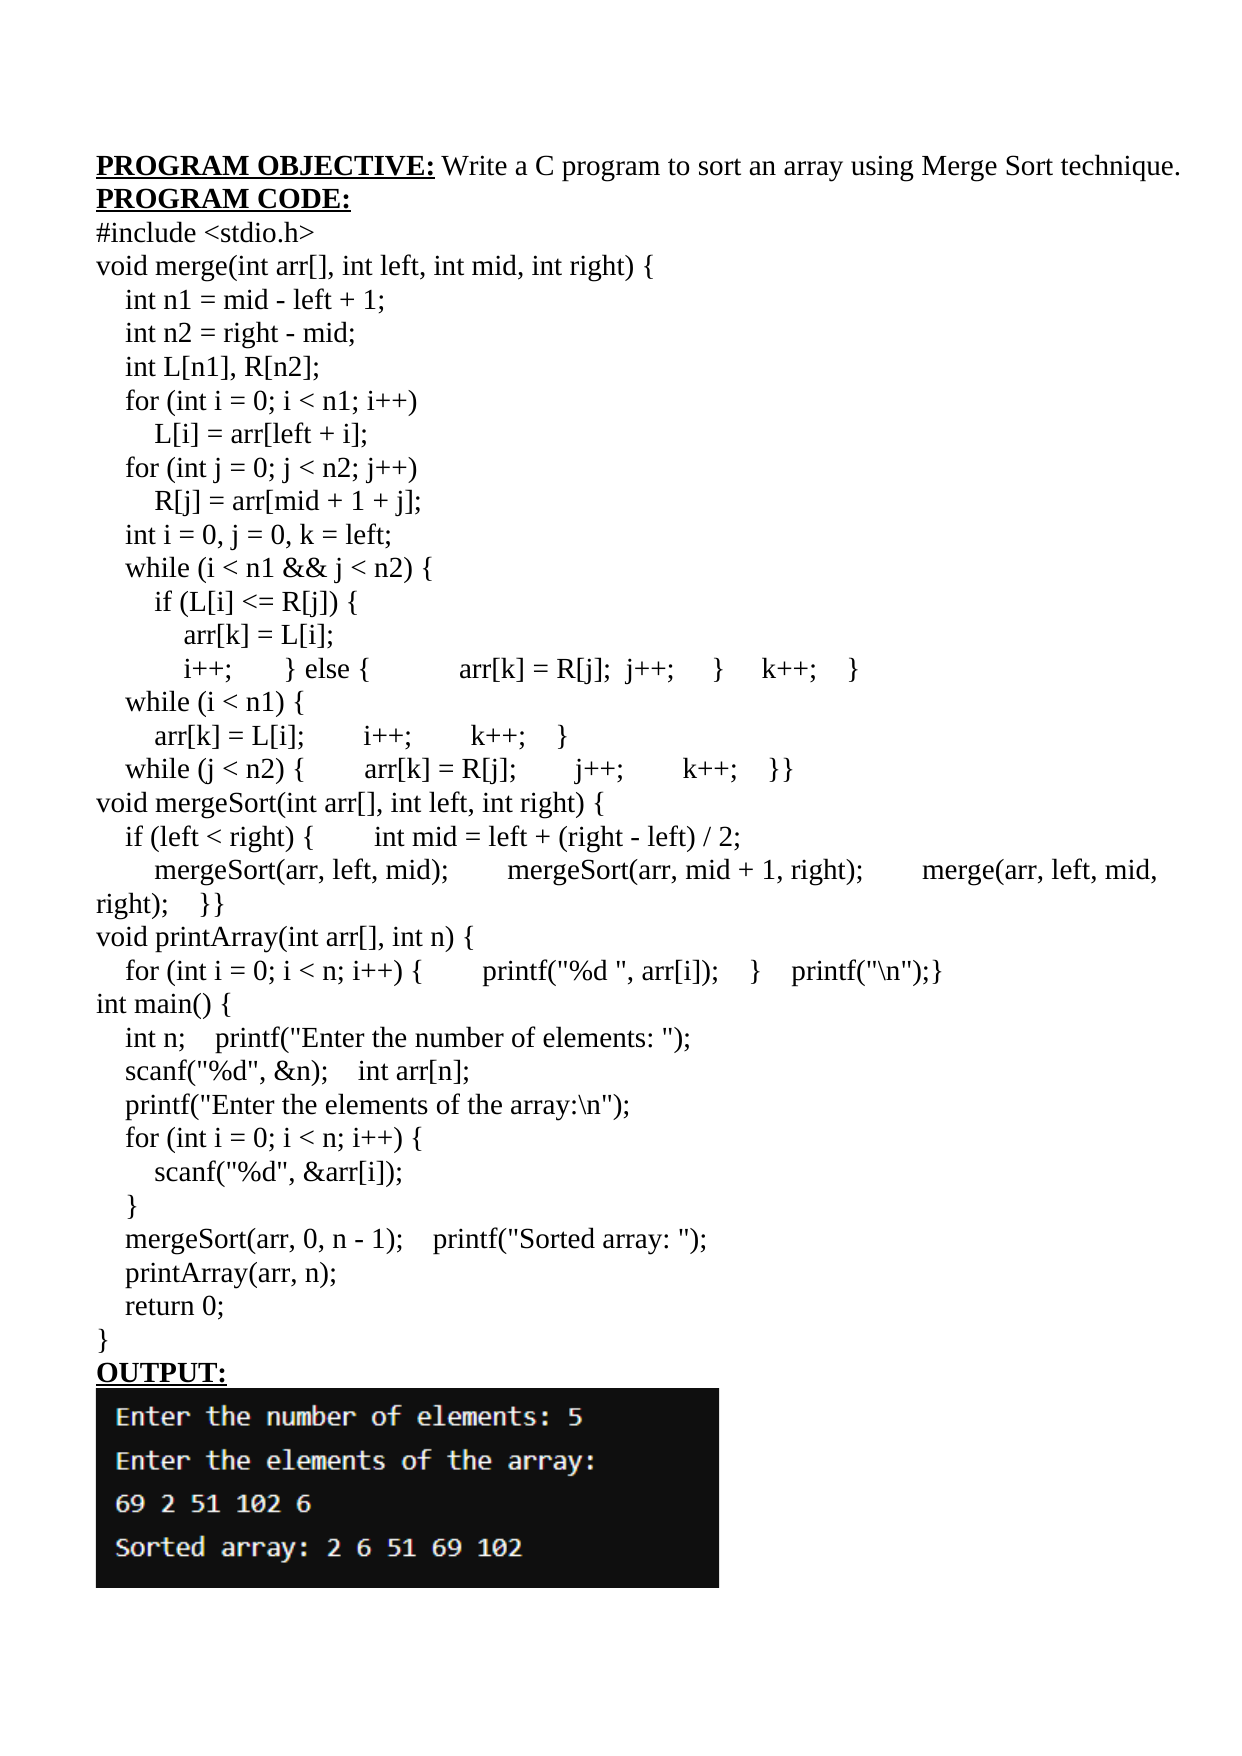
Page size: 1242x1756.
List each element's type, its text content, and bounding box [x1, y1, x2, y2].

text return 0; [96, 1288, 1204, 1322]
text if (left < right) { int mid = left + (right - left) / 2; [96, 819, 1204, 852]
text printArray(arr, n); [96, 1255, 1204, 1288]
text int n1 = mid - left + 1; [96, 282, 1204, 316]
text for (int i = 0; i < n; i++) { printf("%d ", arr[i]); } printf("\n");} [96, 953, 1204, 986]
text for (int i = 0; i < n1; i++) [96, 383, 1204, 416]
picture [95, 1388, 720, 1588]
text int i = 0, j = 0, k = left; [96, 517, 1204, 550]
text for (int i = 0; i < n; i++) { [96, 1121, 1204, 1154]
text void mergeSort(int arr[], int left, int right) { [96, 785, 1204, 819]
text if (L[i] <= R[j]) { [96, 584, 1204, 617]
text scanf("%d", &arr[i]); [96, 1154, 1204, 1188]
text void merge(int arr[], int left, int mid, int right) { [96, 248, 1204, 282]
text #include <stdio.h> [96, 215, 1204, 248]
text while (j < n2) { arr[k] = R[j]; j++; k++; }} [96, 752, 1204, 785]
text i++; } else { arr[k] = R[j]; j++; } k++; } [96, 651, 1204, 684]
text } [96, 1322, 1204, 1355]
text R[j] = arr[mid + 1 + j]; [96, 483, 1204, 517]
text L[i] = arr[left + i]; [96, 416, 1204, 450]
text void printArray(int arr[], int n) { [96, 919, 1204, 953]
text int n2 = right - mid; [96, 316, 1204, 349]
text arr[k] = L[i]; i++; k++; } [96, 718, 1204, 752]
text int L[n1], R[n2]; [96, 349, 1204, 383]
text scanf("%d", &n); int arr[n]; [96, 1053, 1204, 1087]
text mergeSort(arr, left, mid); mergeSort(arr, mid + 1, right); merge(arr, left, mid, right); }} [96, 852, 1204, 919]
text while (i < n1 && j < n2) { [96, 550, 1204, 584]
text mergeSort(arr, 0, n - 1); printf("Sorted array: "); [96, 1221, 1204, 1255]
text OUTPUT: [96, 1355, 1204, 1389]
text arr[k] = L[i]; [96, 617, 1204, 651]
text } [96, 1188, 1204, 1221]
text int main() { [96, 986, 1204, 1020]
text for (int j = 0; j < n2; j++) [96, 450, 1204, 483]
text int n; printf("Enter the number of elements: "); [96, 1020, 1204, 1053]
text printf("Enter the elements of the array:\n"); [96, 1087, 1204, 1121]
text PROGRAM CODE: [96, 181, 1204, 215]
text while (i < n1) { [96, 684, 1204, 718]
text PROGRAM OBJECTIVE: Write a C program to sort an array using Merge Sort technique. [96, 148, 1204, 181]
